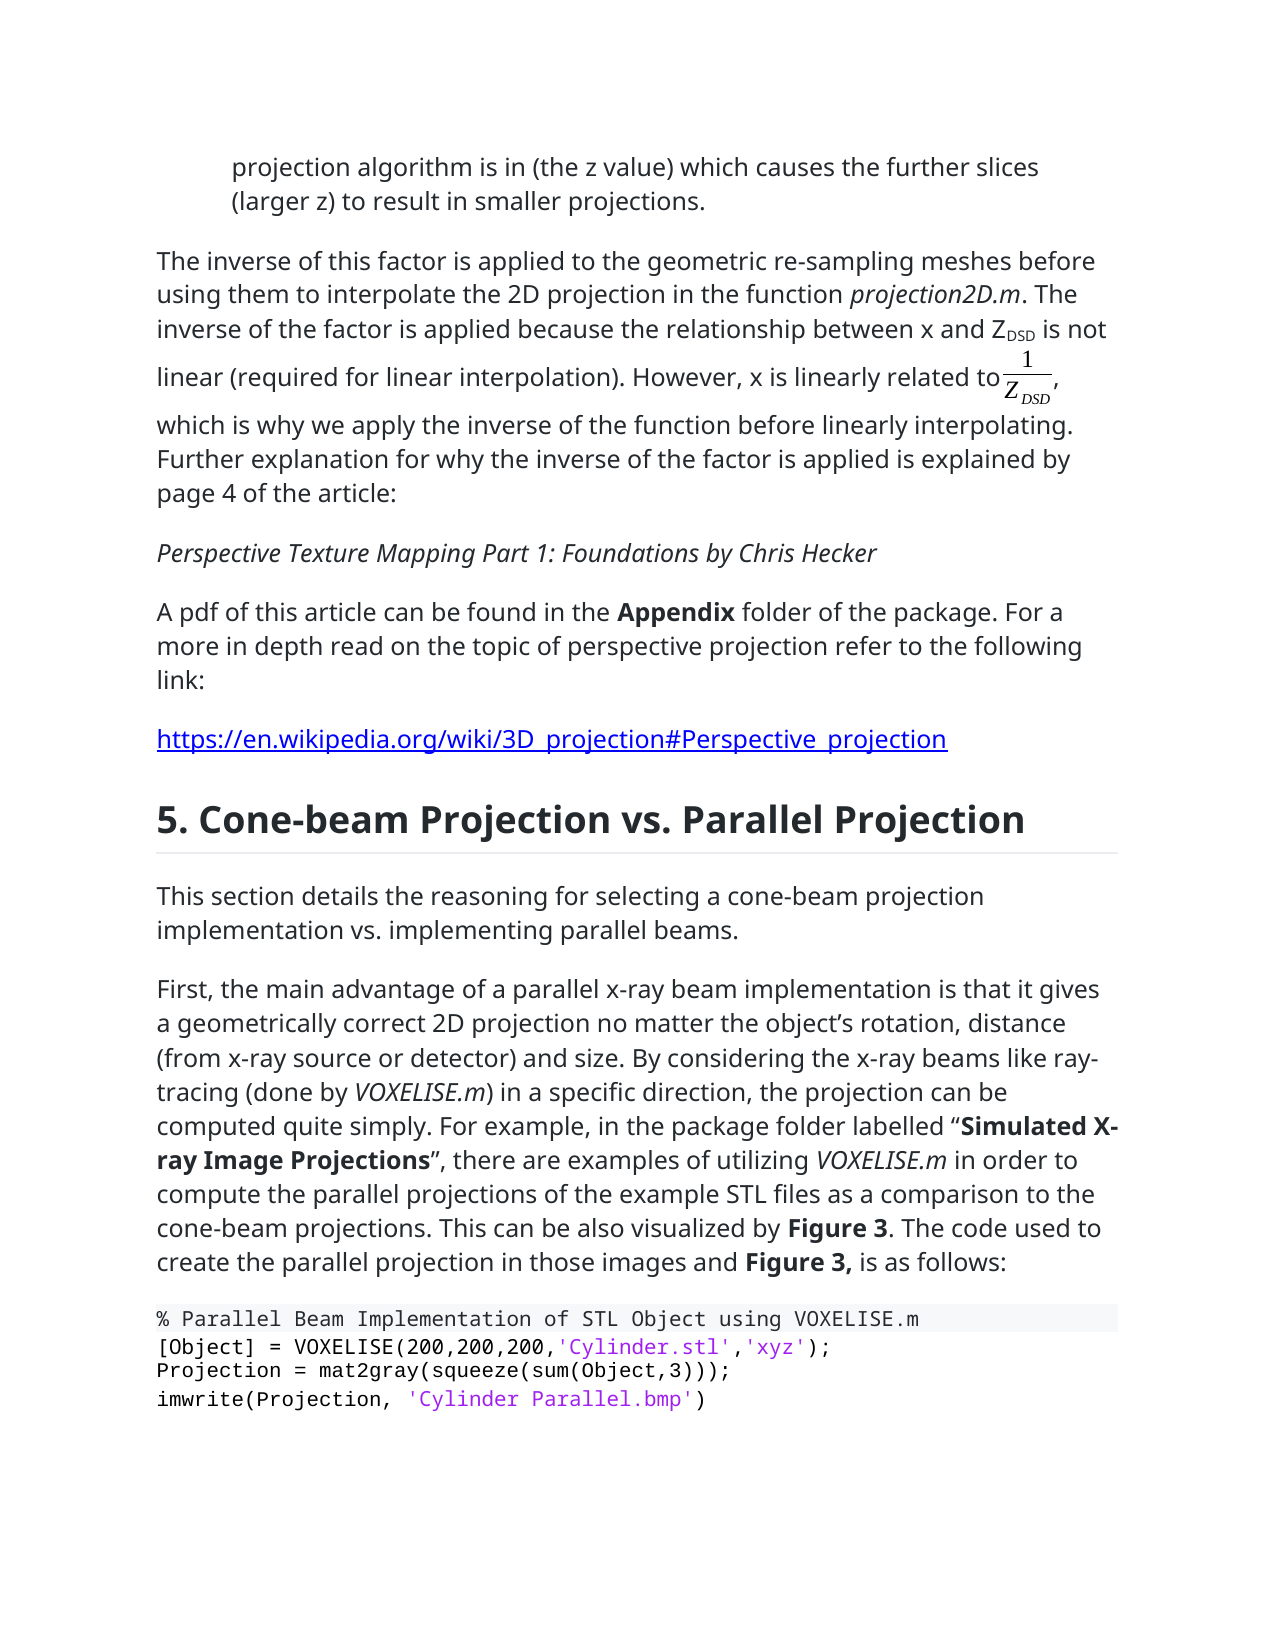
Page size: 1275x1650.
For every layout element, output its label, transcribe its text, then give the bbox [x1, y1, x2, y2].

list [194, 150, 1118, 218]
text This section details the reasoning for selecting a cone-beam projection implementation vs. implementing parallel beams. [156, 879, 1118, 947]
text % Parallel Beam Implementation of STL Object using VOXELISE.m [156, 1304, 1118, 1332]
text Projection = mat2gray(squeeze(sum(Object,3))); [156, 1361, 1118, 1384]
text The inverse of this factor is applied to the geometric re-sampling meshes before using them to interpolate the 2D projection in the function projection2D.m. The inverse of the factor is applied because the relationship between x and ZDSD is not linear (required for linear interpolation). However, x is linearly related to, which is why we apply the inverse of the function before linearly interpolating. Further explanation for why the inverse of the factor is applied is explained by page 4 of the article: [156, 243, 1118, 510]
text https://en.wikipedia.org/wiki/3D_projection#Perspective_projection [156, 721, 1118, 756]
text A pdf of this article can be found in the Appendix folder of the package. For a more in depth read on the topic of perspective projection refer to the following link: [156, 594, 1118, 696]
text imwrite(Projection, 'Cylinder Parallel.bmp') [156, 1384, 1118, 1413]
text Perspective Texture Mapping Part 1: Foundations by Chris Hecker [156, 535, 1118, 569]
text 5. Cone-beam Projection vs. Parallel Projection [156, 793, 1118, 852]
text [Object] = VOXELISE(200,200,200,'Cylinder.stl','xyz'); [156, 1332, 1118, 1361]
text First, the main advantage of a parallel x-ray beam implementation is that it gives a geometrically correct 2D projection no matter the object’s rotation, distance (from x-ray source or detector) and size. By considering the x-ray beams like ray-tracing (done by VOXELISE.m) in a specific direction, the projection can be computed quite simply. For example, in the package folder labelled “Simulated X-ray Image Projections”, there are examples of utilizing VOXELISE.m in order to compute the parallel projections of the example STL files as a comparison to the cone-beam projections. This can be also visualized by Figure 3. The code used to create the parallel projection in those images and Figure 3, is as follows: [156, 972, 1118, 1279]
